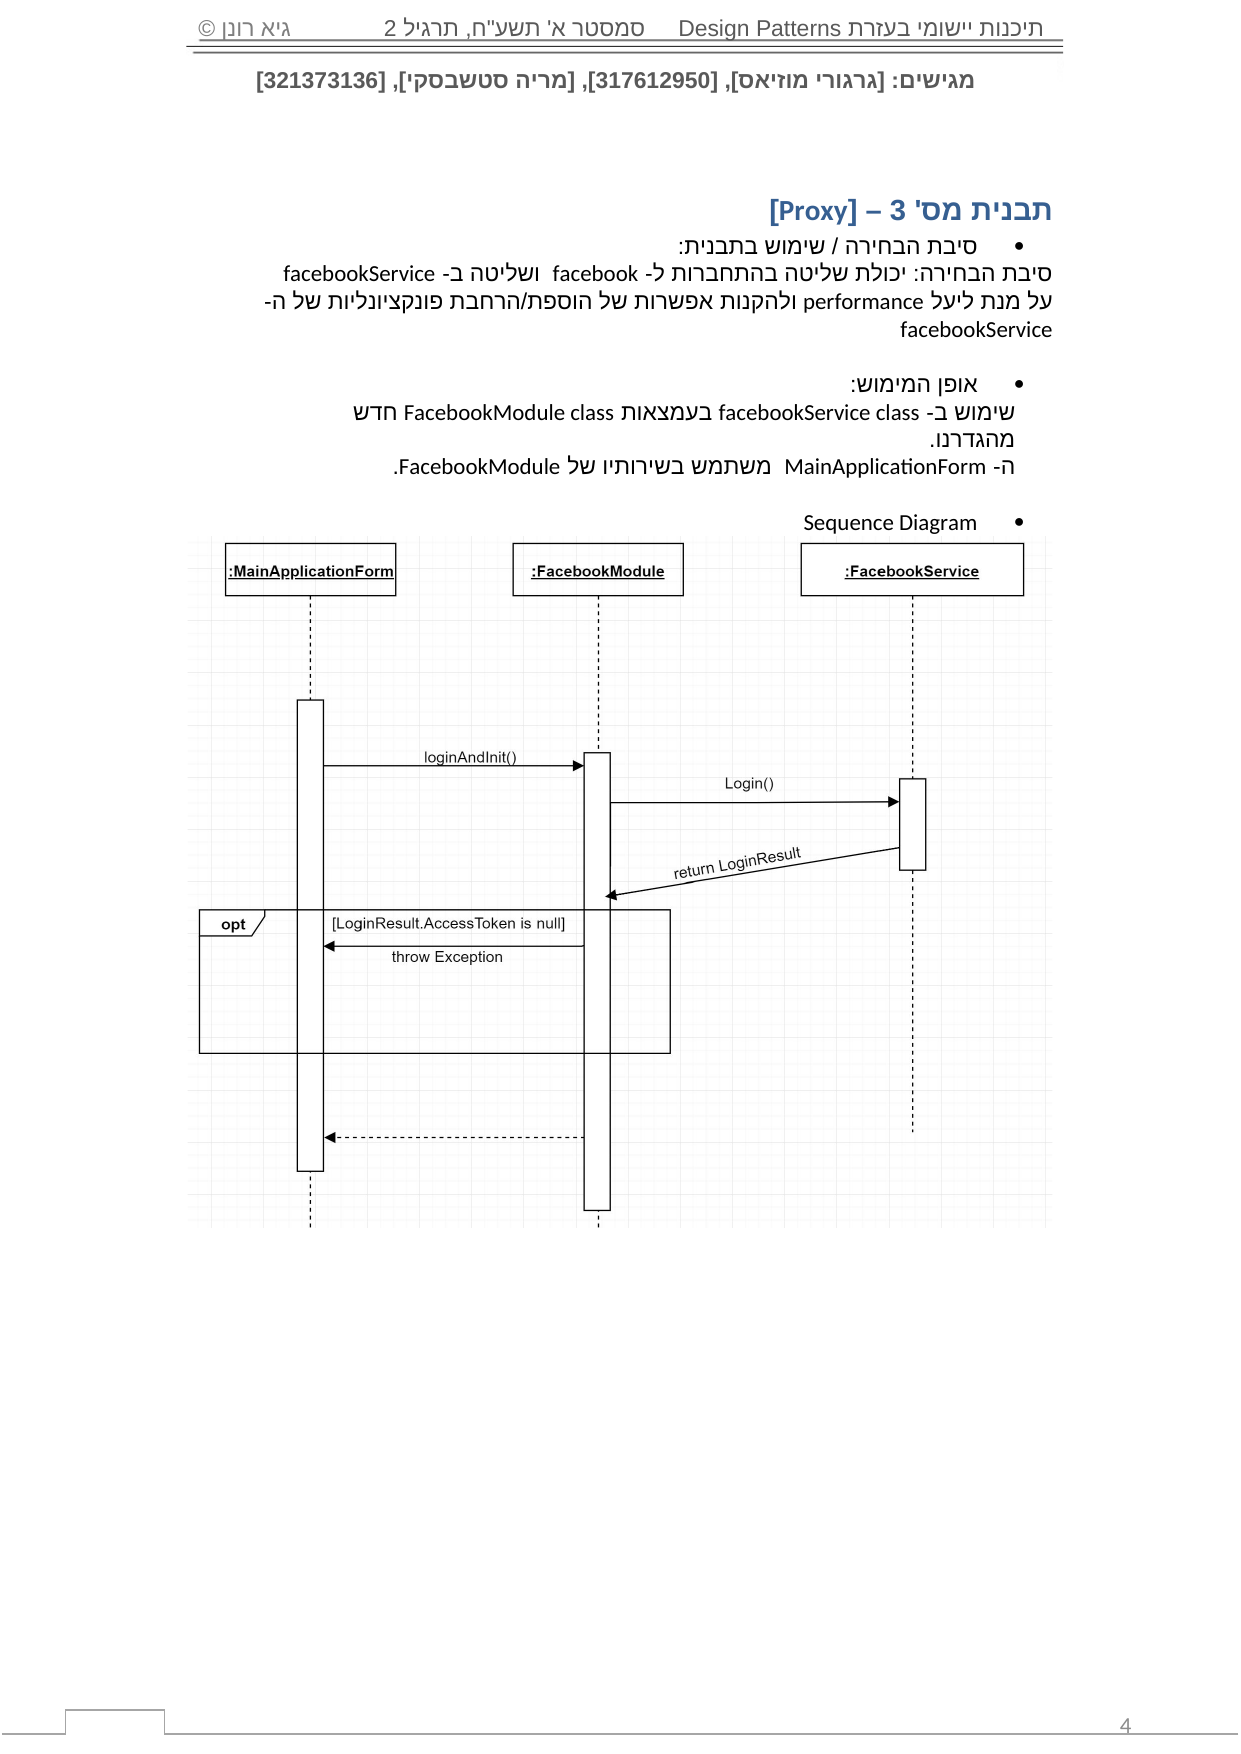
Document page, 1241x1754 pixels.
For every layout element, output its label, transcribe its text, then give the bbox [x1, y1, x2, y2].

list אופן המימוש: [187, 371, 1015, 398]
list סיבת הבחירה / שימוש בתבנית: [187, 233, 1015, 259]
picture [187, 536, 1053, 1228]
list Sequence Diagram [187, 508, 1015, 536]
text סיבת הבחירה: יכולת שליטה בהתחברות ל- facebook ושליטה ב- facebookService על מנת ליעל performance ולהקנות אפשרות של הוספת/הרחבת פונקציונליות של ה- facebookService [262, 259, 1053, 371]
subtitle תבנית מס' 3 – [Proxy] [187, 192, 1053, 228]
text שימוש ב- facebookService class בעמצאות FacebookModule class חדש מהגדרנו. [262, 398, 1015, 452]
text ה- MainApplicationForm משתמש בשירותיו של FacebookModule. [262, 452, 1015, 480]
picture [186, 0, 1064, 104]
